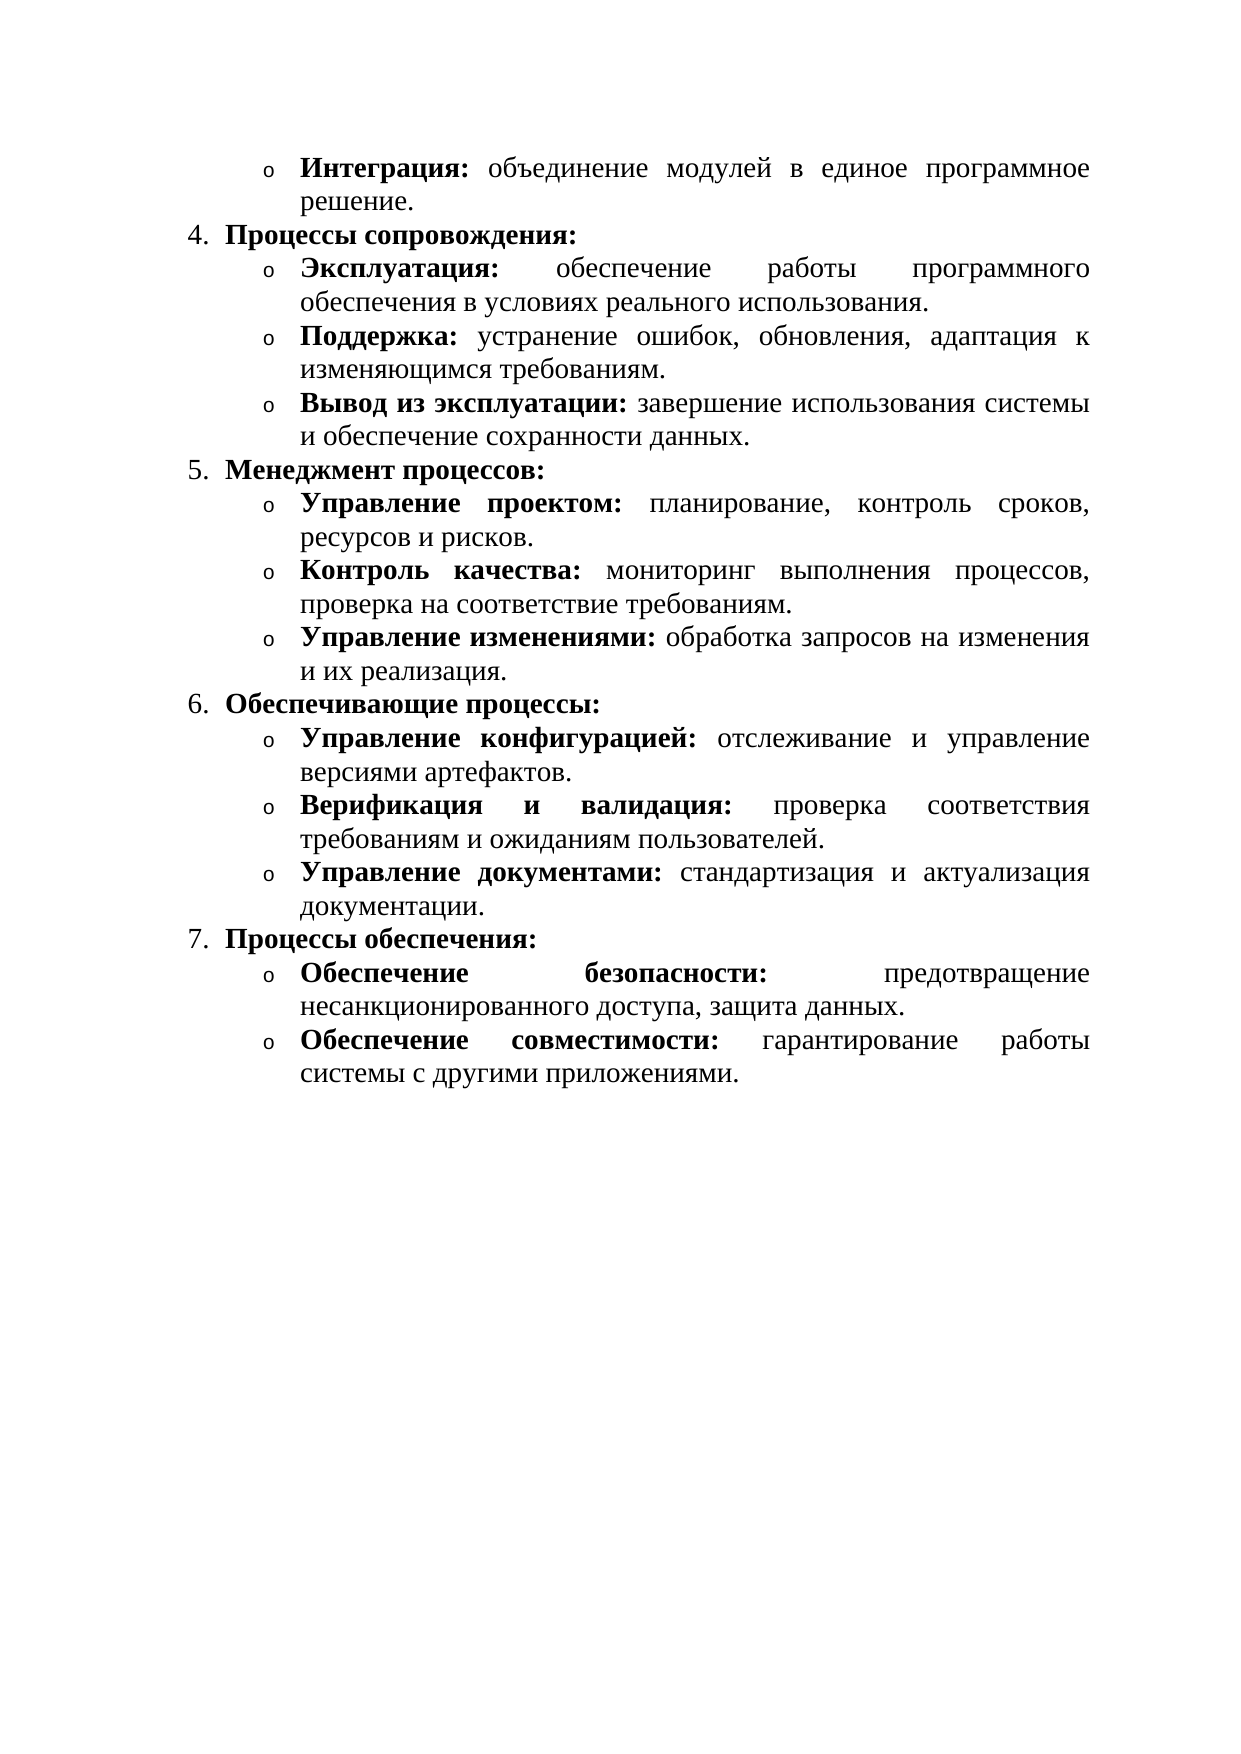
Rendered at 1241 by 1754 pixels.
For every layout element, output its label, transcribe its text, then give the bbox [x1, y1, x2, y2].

list Управление проектом: планирование, контроль сроков, ресурсов и рисков. [262, 485, 1090, 552]
list Поддержка: устранение ошибок, обновления, адаптация к изменяющимся требованиям. [262, 318, 1090, 385]
list Менеджмент процессов: [187, 452, 1090, 485]
list Обеспечение совместимости: гарантирование работы системы с другими приложениями. [262, 1022, 1090, 1089]
list Управление изменениями: обработка запросов на изменения и их реализация. [262, 619, 1090, 687]
list Обеспечение безопасности: предотвращение несанкционированного доступа, защита данных. [262, 955, 1090, 1022]
list Управление документами: стандартизация и актуализация документации. [262, 854, 1090, 921]
list Интеграция: объединение модулей в единое программное решение. [262, 150, 1090, 217]
list Эксплуатация: обеспечение работы программного обеспечения в условиях реального использования. [262, 251, 1090, 318]
list Процессы обеспечения: [187, 921, 1090, 955]
list Верификация и валидация: проверка соответствия требованиям и ожиданиям пользователей. [262, 787, 1090, 854]
list Управление конфигурацией: отслеживание и управление версиями артефактов. [262, 720, 1090, 787]
list Вывод из эксплуатации: завершение использования системы и обеспечение сохранности данных. [262, 385, 1090, 452]
list Обеспечивающие процессы: [187, 687, 1090, 720]
list Процессы сопровождения: [187, 217, 1090, 251]
list Контроль качества: мониторинг выполнения процессов, проверка на соответствие требованиям. [262, 552, 1090, 619]
